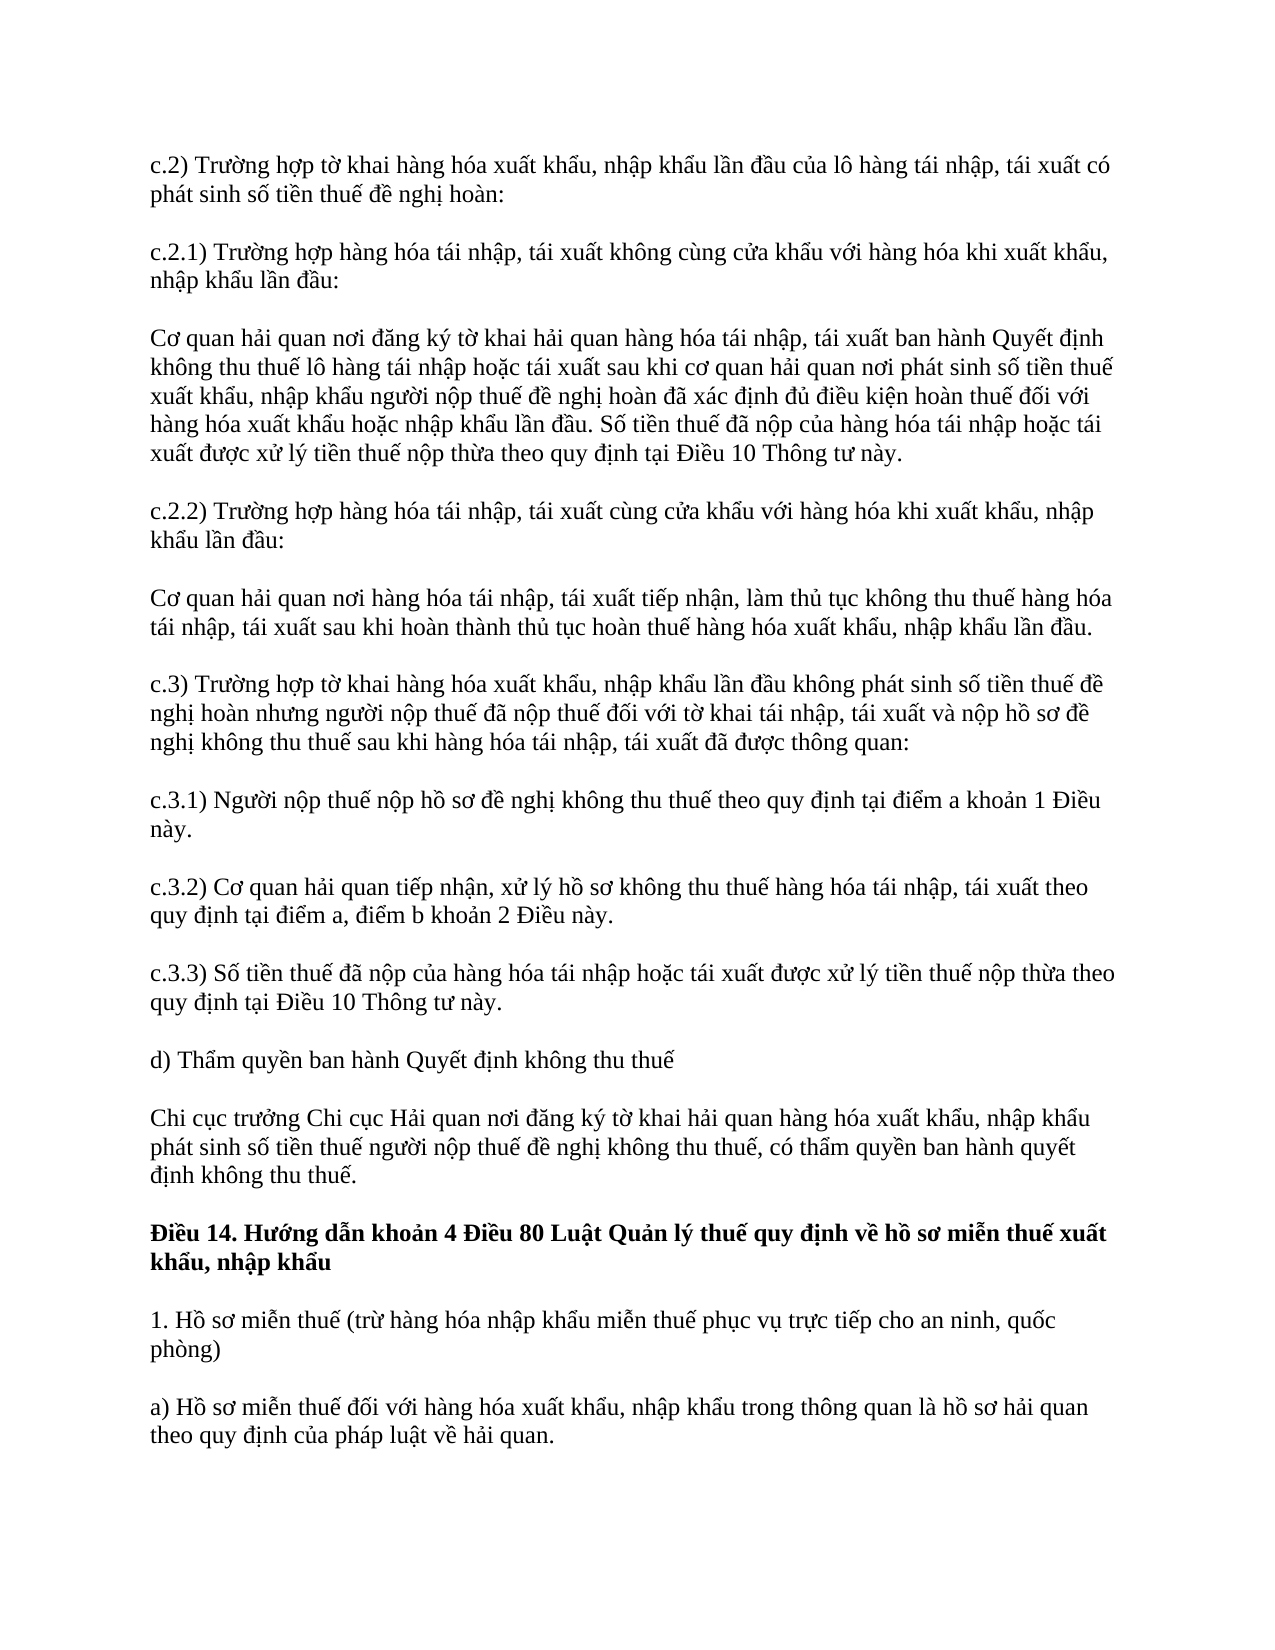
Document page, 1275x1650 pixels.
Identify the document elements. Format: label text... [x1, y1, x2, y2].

text Điều 14. Hướng dẫn khoản 4 Điều 80 Luật Quản lý thuế quy định về hồ sơ miễn thuế xuất khẩu, nhập khẩu [150, 1218, 1125, 1276]
text 1. Hồ sơ miễn thuế (trừ hàng hóa nhập khẩu miễn thuế phục vụ trực tiếp cho an ninh, quốc phòng) [150, 1305, 1125, 1362]
text d) Thẩm quyền ban hành Quyết định không thu thuế [150, 1045, 1125, 1074]
text c.2.2) Trường hợp hàng hóa tái nhập, tái xuất cùng cửa khẩu với hàng hóa khi xuất khẩu, nhập khẩu lần đầu: [150, 496, 1125, 554]
text Cơ quan hải quan nơi đăng ký tờ khai hải quan hàng hóa tái nhập, tái xuất ban hành Quyết định không thu thuế lô hàng tái nhập hoặc tái xuất sau khi cơ quan hải quan nơi phát sinh số tiền thuế xuất khẩu, nhập khẩu người nộp thuế đề nghị hoàn đã xác định đủ điều kiện hoàn thuế đối với hàng hóa xuất khẩu hoặc nhập khẩu lần đầu. Số tiền thuế đã nộp của hàng hóa tái nhập hoặc tái xuất được xử lý tiền thuế nộp thừa theo quy định tại Điều 10 Thông tư này. [150, 323, 1125, 467]
text c.2.1) Trường hợp hàng hóa tái nhập, tái xuất không cùng cửa khẩu với hàng hóa khi xuất khẩu, nhập khẩu lần đầu: [150, 237, 1125, 294]
text c.2) Trường hợp tờ khai hàng hóa xuất khẩu, nhập khẩu lần đầu của lô hàng tái nhập, tái xuất có phát sinh số tiền thuế đề nghị hoàn: [150, 150, 1125, 207]
text Cơ quan hải quan nơi hàng hóa tái nhập, tái xuất tiếp nhận, làm thủ tục không thu thuế hàng hóa tái nhập, tái xuất sau khi hoàn thành thủ tục hoàn thuế hàng hóa xuất khẩu, nhập khẩu lần đầu. [150, 583, 1125, 640]
text c.3) Trường hợp tờ khai hàng hóa xuất khẩu, nhập khẩu lần đầu không phát sinh số tiền thuế đề nghị hoàn nhưng người nộp thuế đã nộp thuế đối với tờ khai tái nhập, tái xuất và nộp hồ sơ đề nghị không thu thuế sau khi hàng hóa tái nhập, tái xuất đã được thông quan: [150, 669, 1125, 756]
text a) Hồ sơ miễn thuế đối với hàng hóa xuất khẩu, nhập khẩu trong thông quan là hồ sơ hải quan theo quy định của pháp luật về hải quan. [150, 1392, 1125, 1449]
text c.3.1) Người nộp thuế nộp hồ sơ đề nghị không thu thuế theo quy định tại điểm a khoản 1 Điều này. [150, 785, 1125, 842]
text Chi cục trưởng Chi cục Hải quan nơi đăng ký tờ khai hải quan hàng hóa xuất khẩu, nhập khẩu phát sinh số tiền thuế người nộp thuế đề nghị không thu thuế, có thẩm quyền ban hành quyết định không thu thuế. [150, 1103, 1125, 1189]
text c.3.2) Cơ quan hải quan tiếp nhận, xử lý hồ sơ không thu thuế hàng hóa tái nhập, tái xuất theo quy định tại điểm a, điểm b khoản 2 Điều này. [150, 872, 1125, 929]
text c.3.3) Số tiền thuế đã nộp của hàng hóa tái nhập hoặc tái xuất được xử lý tiền thuế nộp thừa theo quy định tại Điều 10 Thông tư này. [150, 958, 1125, 1016]
